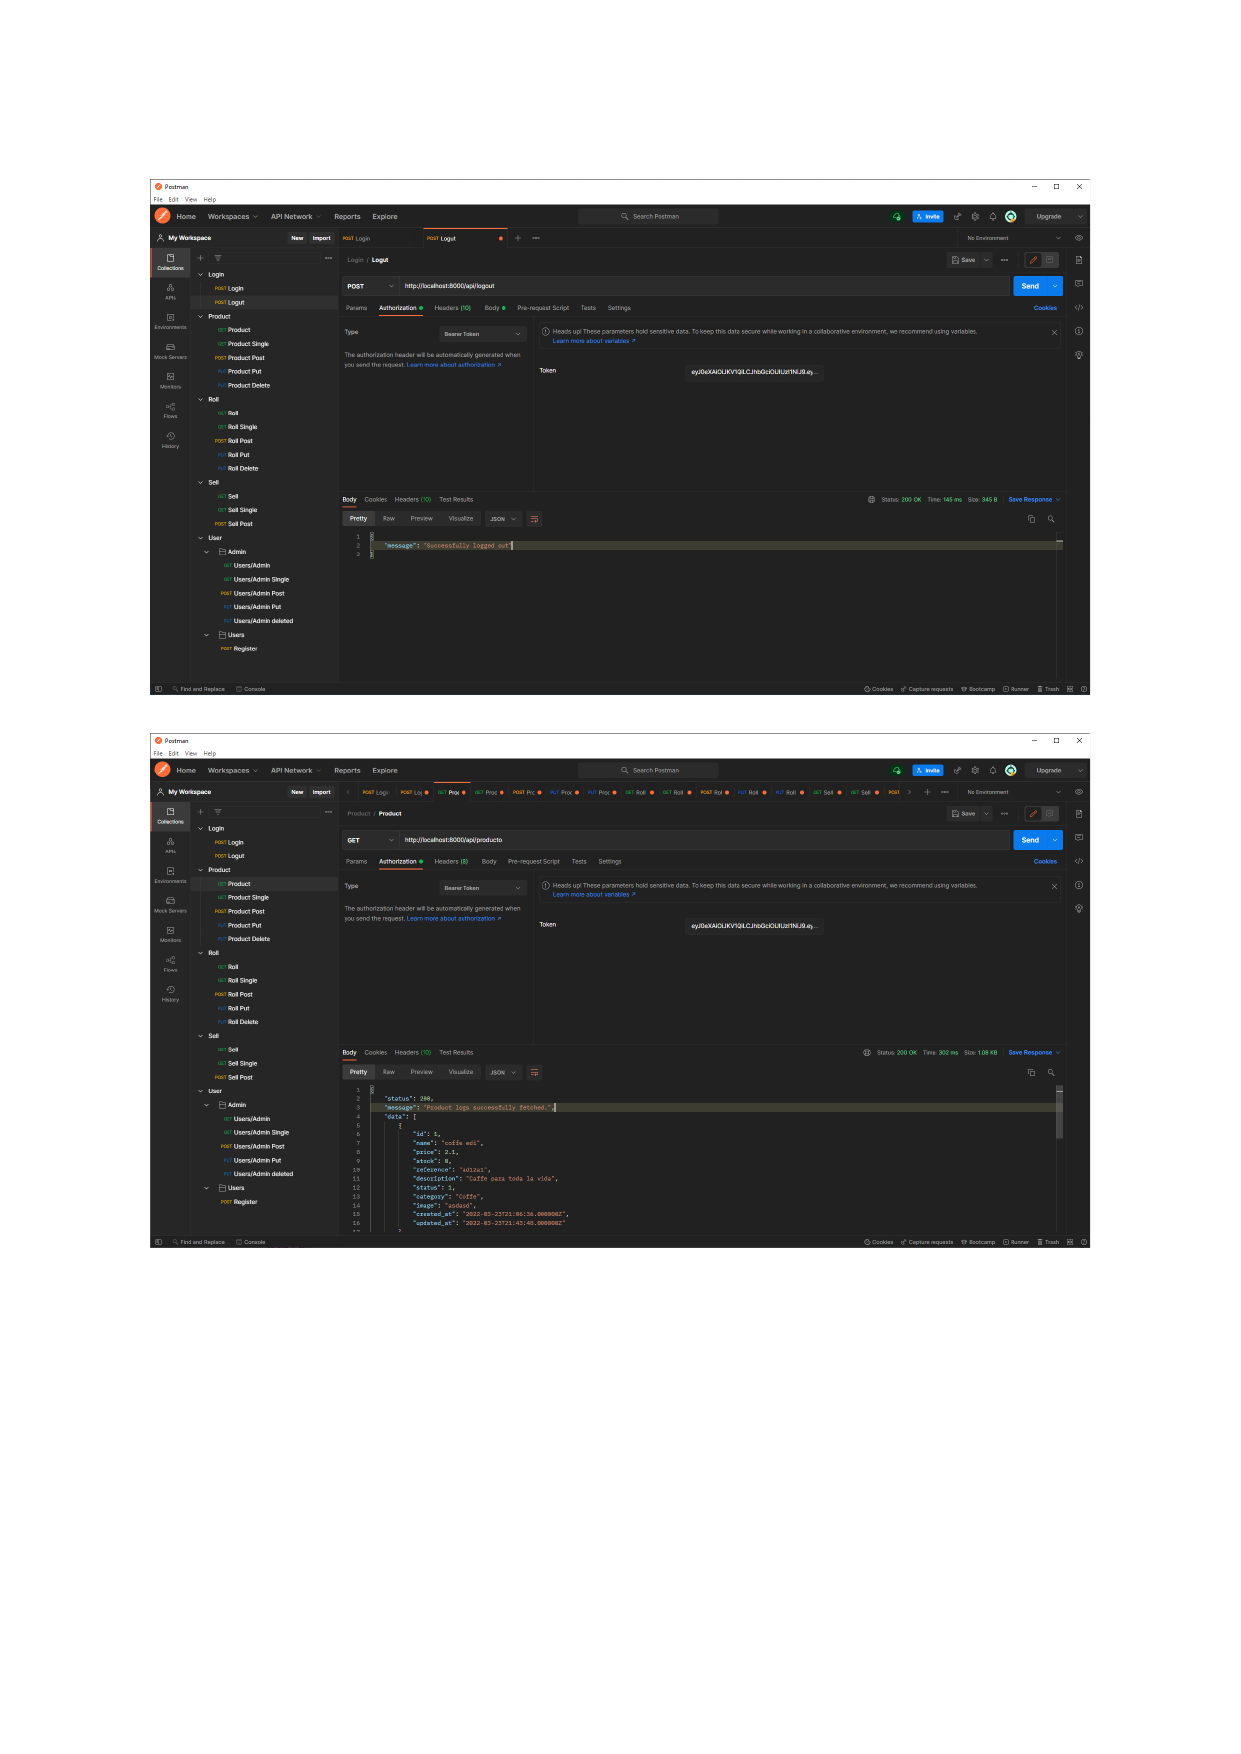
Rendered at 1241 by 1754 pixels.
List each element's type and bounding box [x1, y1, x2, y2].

picture [150, 179, 1091, 695]
picture [150, 733, 1091, 1248]
